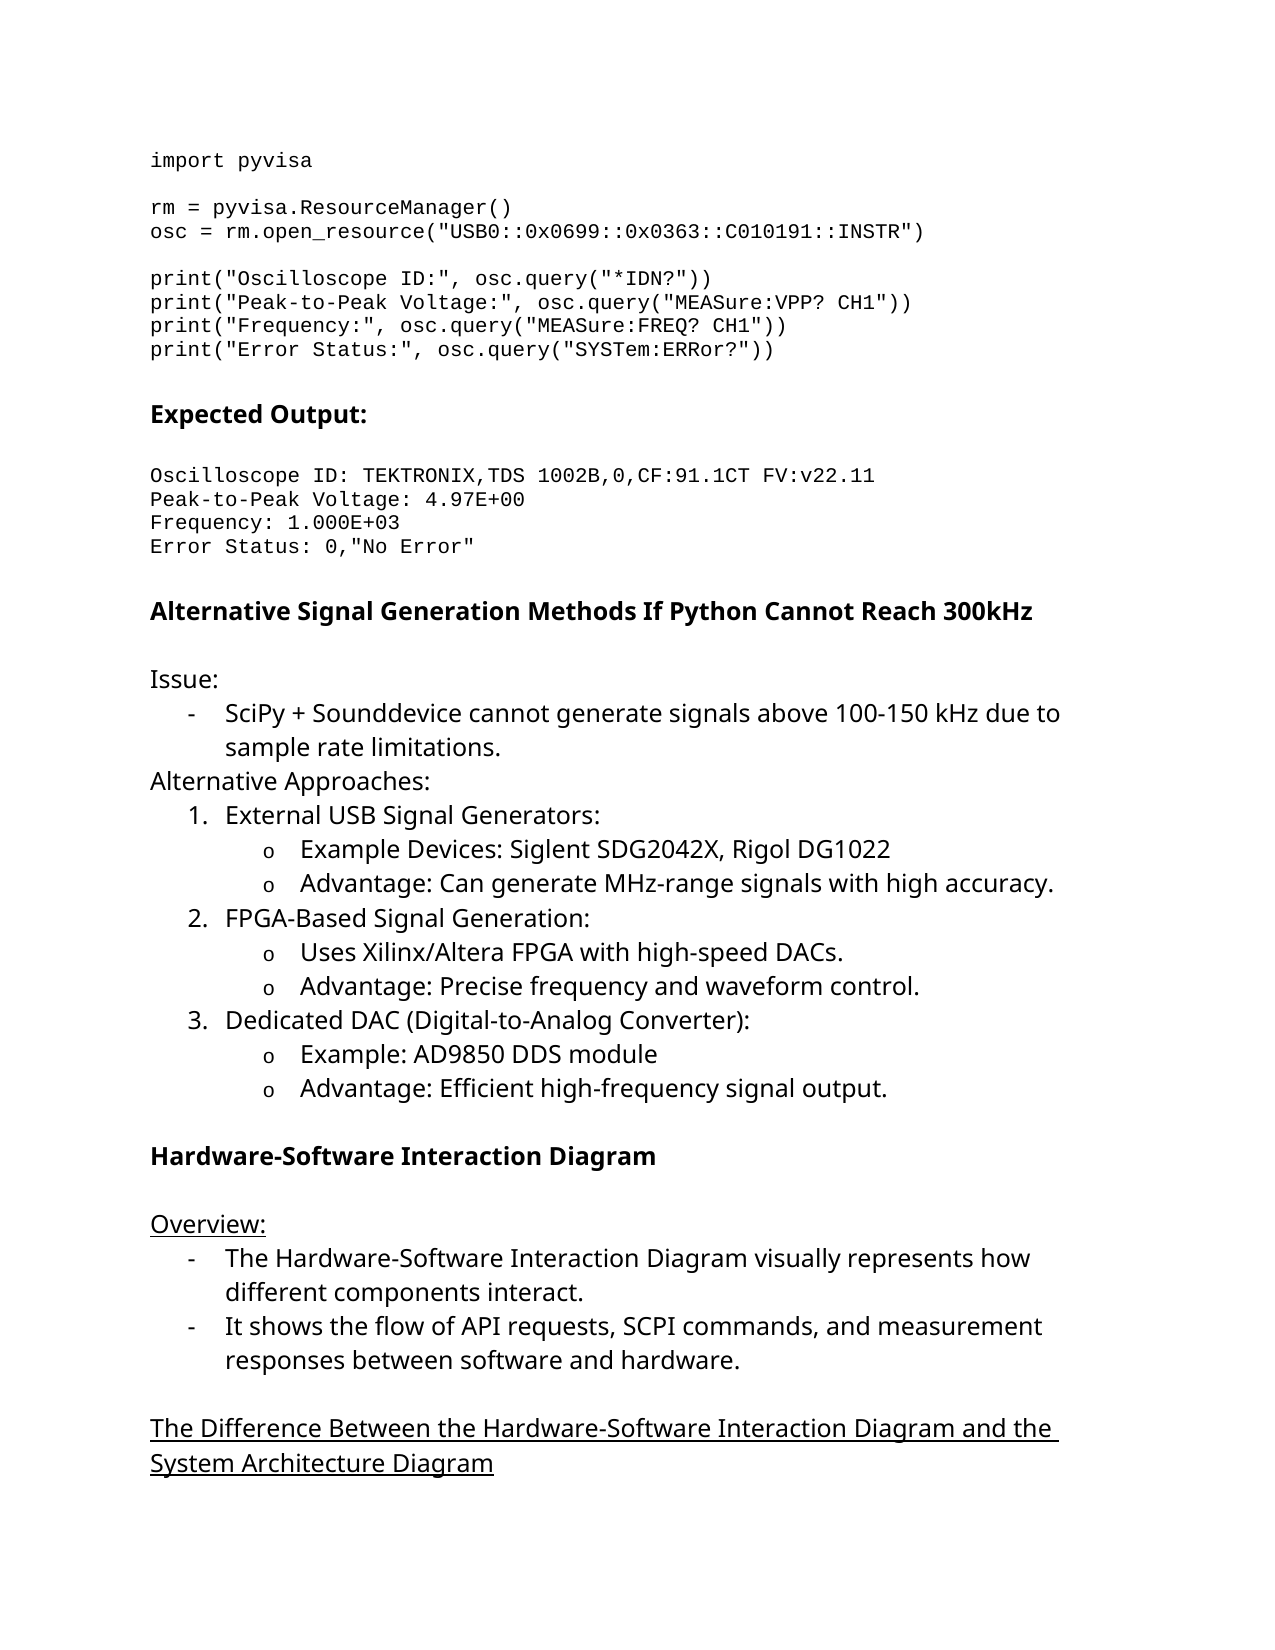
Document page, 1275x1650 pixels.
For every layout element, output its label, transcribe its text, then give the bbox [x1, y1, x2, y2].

text Oscilloscope ID: TEKTRONIX,TDS 1002B,0,CF:91.1CT FV:v22.11 [150, 465, 1125, 489]
text Issue: [150, 662, 1125, 696]
list The Hardware-Software Interaction Diagram visually represents how different components interact. [187, 1241, 1125, 1309]
list External USB Signal Generators: [187, 798, 1125, 832]
list Example Devices: Siglent SDG2042X, Rigol DG1022 [262, 832, 1125, 866]
text Alternative Approaches: [150, 764, 1125, 798]
text rm = pyvisa.ResourceManager() [150, 197, 1125, 221]
text Peak-to-Peak Voltage: 4.97E+00 [150, 489, 1125, 512]
text osc = rm.open_resource("USB0::0x0699::0x0363::C010191::INSTR") [150, 221, 1125, 244]
subtitle Alternative Signal Generation Methods If Python Cannot Reach 300kHz [150, 594, 1125, 628]
text Frequency: 1.000E+03 [150, 512, 1125, 536]
list Advantage: Can generate MHz-range signals with high accuracy. [262, 866, 1125, 900]
list Example: AD9850 DDS module [262, 1036, 1125, 1071]
list Dedicated DAC (Digital-to-Analog Converter): [187, 1002, 1125, 1036]
text The Difference Between the Hardware-Software Interaction Diagram and the System Architecture Diagram [150, 1411, 1125, 1479]
text print("Oscilloscope ID:", osc.query("*IDN?")) [150, 268, 1125, 292]
list Advantage: Precise frequency and waveform control. [262, 968, 1125, 1002]
text Hardware-Software Interaction Diagram [150, 1139, 1125, 1173]
text Error Status: 0,"No Error" [150, 536, 1125, 559]
list SciPy + Sounddevice cannot generate signals above 100-150 kHz due to sample rate limitations. [187, 696, 1125, 764]
text print("Error Status:", osc.query("SYSTem:ERRor?")) [150, 339, 1125, 363]
text print("Frequency:", osc.query("MEASure:FREQ? CH1")) [150, 316, 1125, 339]
text import pyvisa [150, 150, 1125, 174]
text Expected Output: [150, 397, 1125, 431]
list FPGA-Based Signal Generation: [187, 900, 1125, 934]
list Uses Xilinx/Altera FPGA with high-speed DACs. [262, 934, 1125, 968]
list Advantage: Efficient high-frequency signal output. [262, 1071, 1125, 1104]
text print("Peak-to-Peak Voltage:", osc.query("MEASure:VPP? CH1")) [150, 292, 1125, 316]
text Overview: [150, 1207, 1125, 1241]
list It shows the flow of API requests, SCPI commands, and measurement responses between software and hardware. [187, 1309, 1125, 1377]
